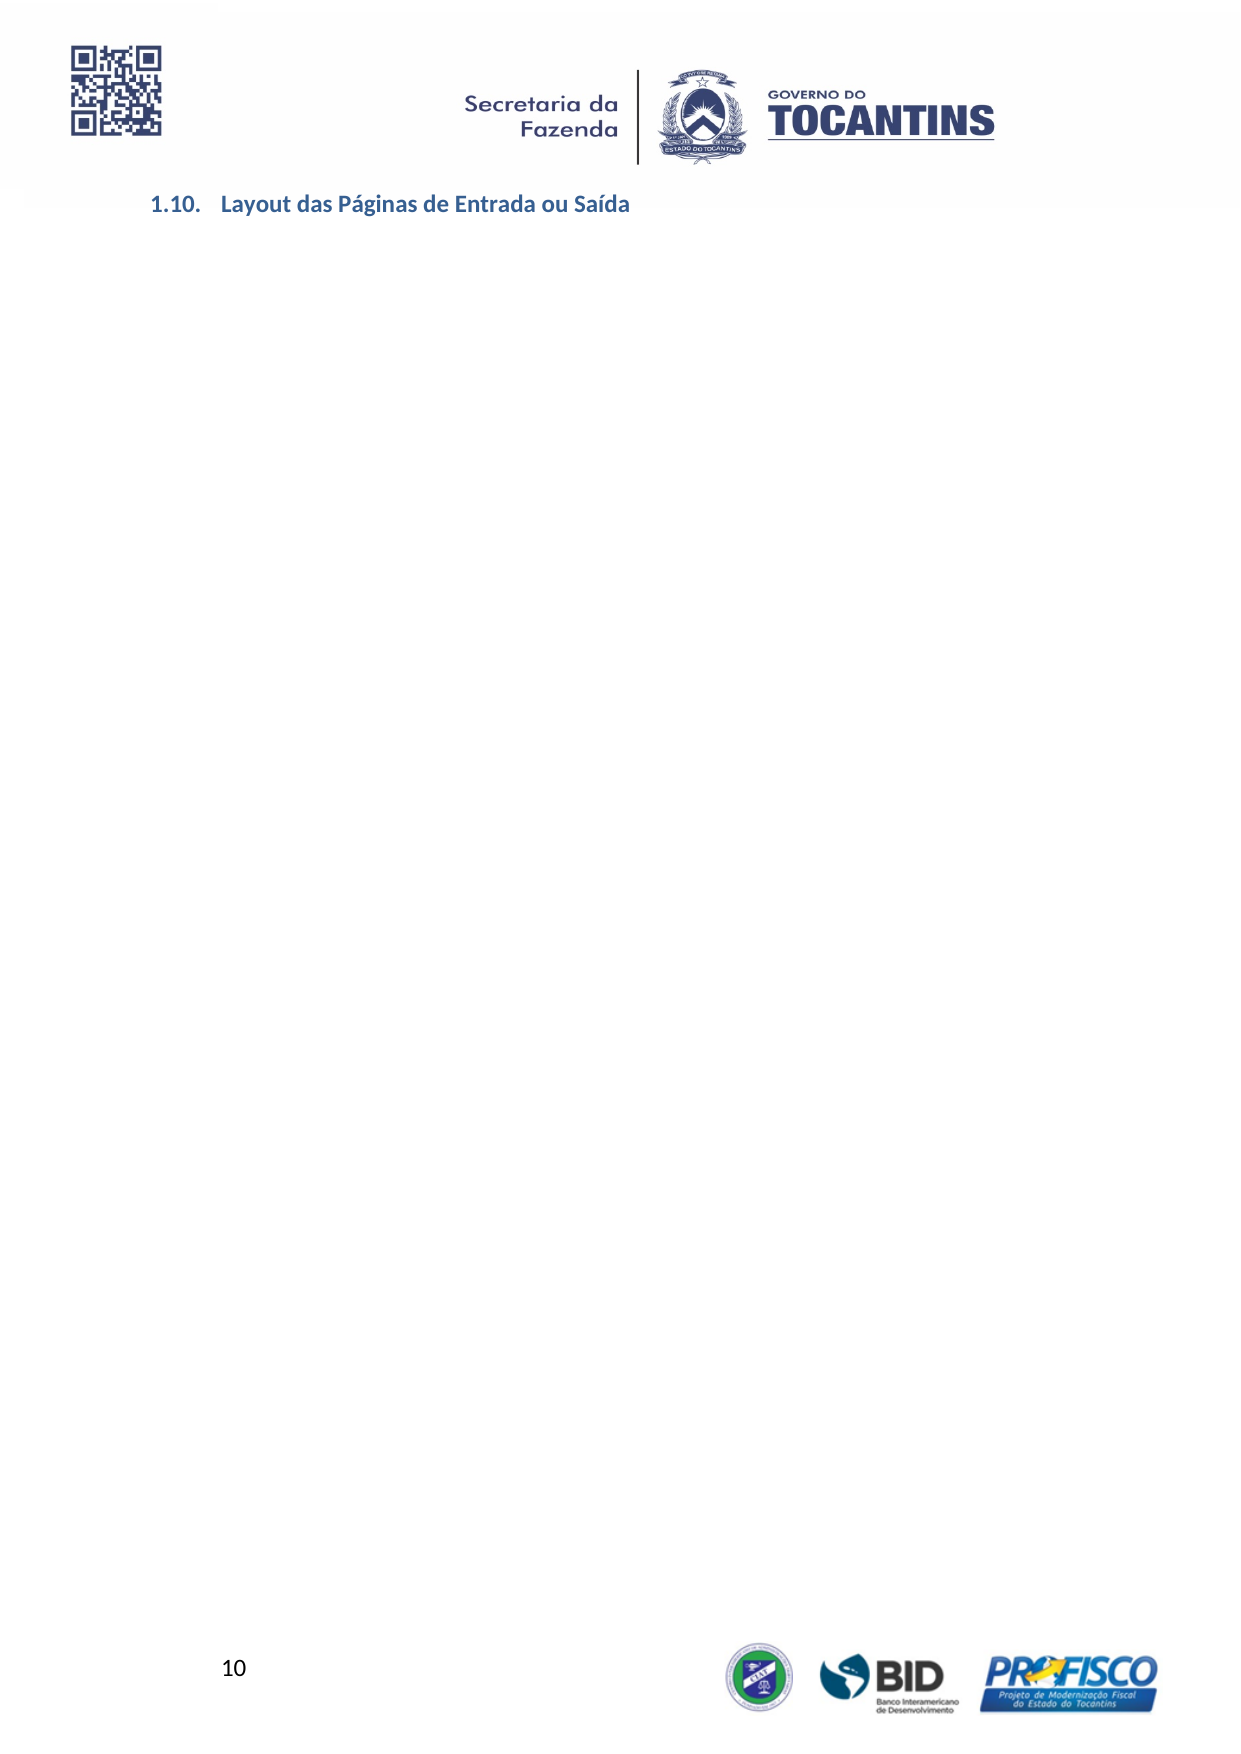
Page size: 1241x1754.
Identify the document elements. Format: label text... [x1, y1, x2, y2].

subtitle Layout das Páginas de Entrada ou Saída [150, 188, 1090, 219]
picture [0, 3, 1241, 208]
picture [723, 1641, 1164, 1716]
